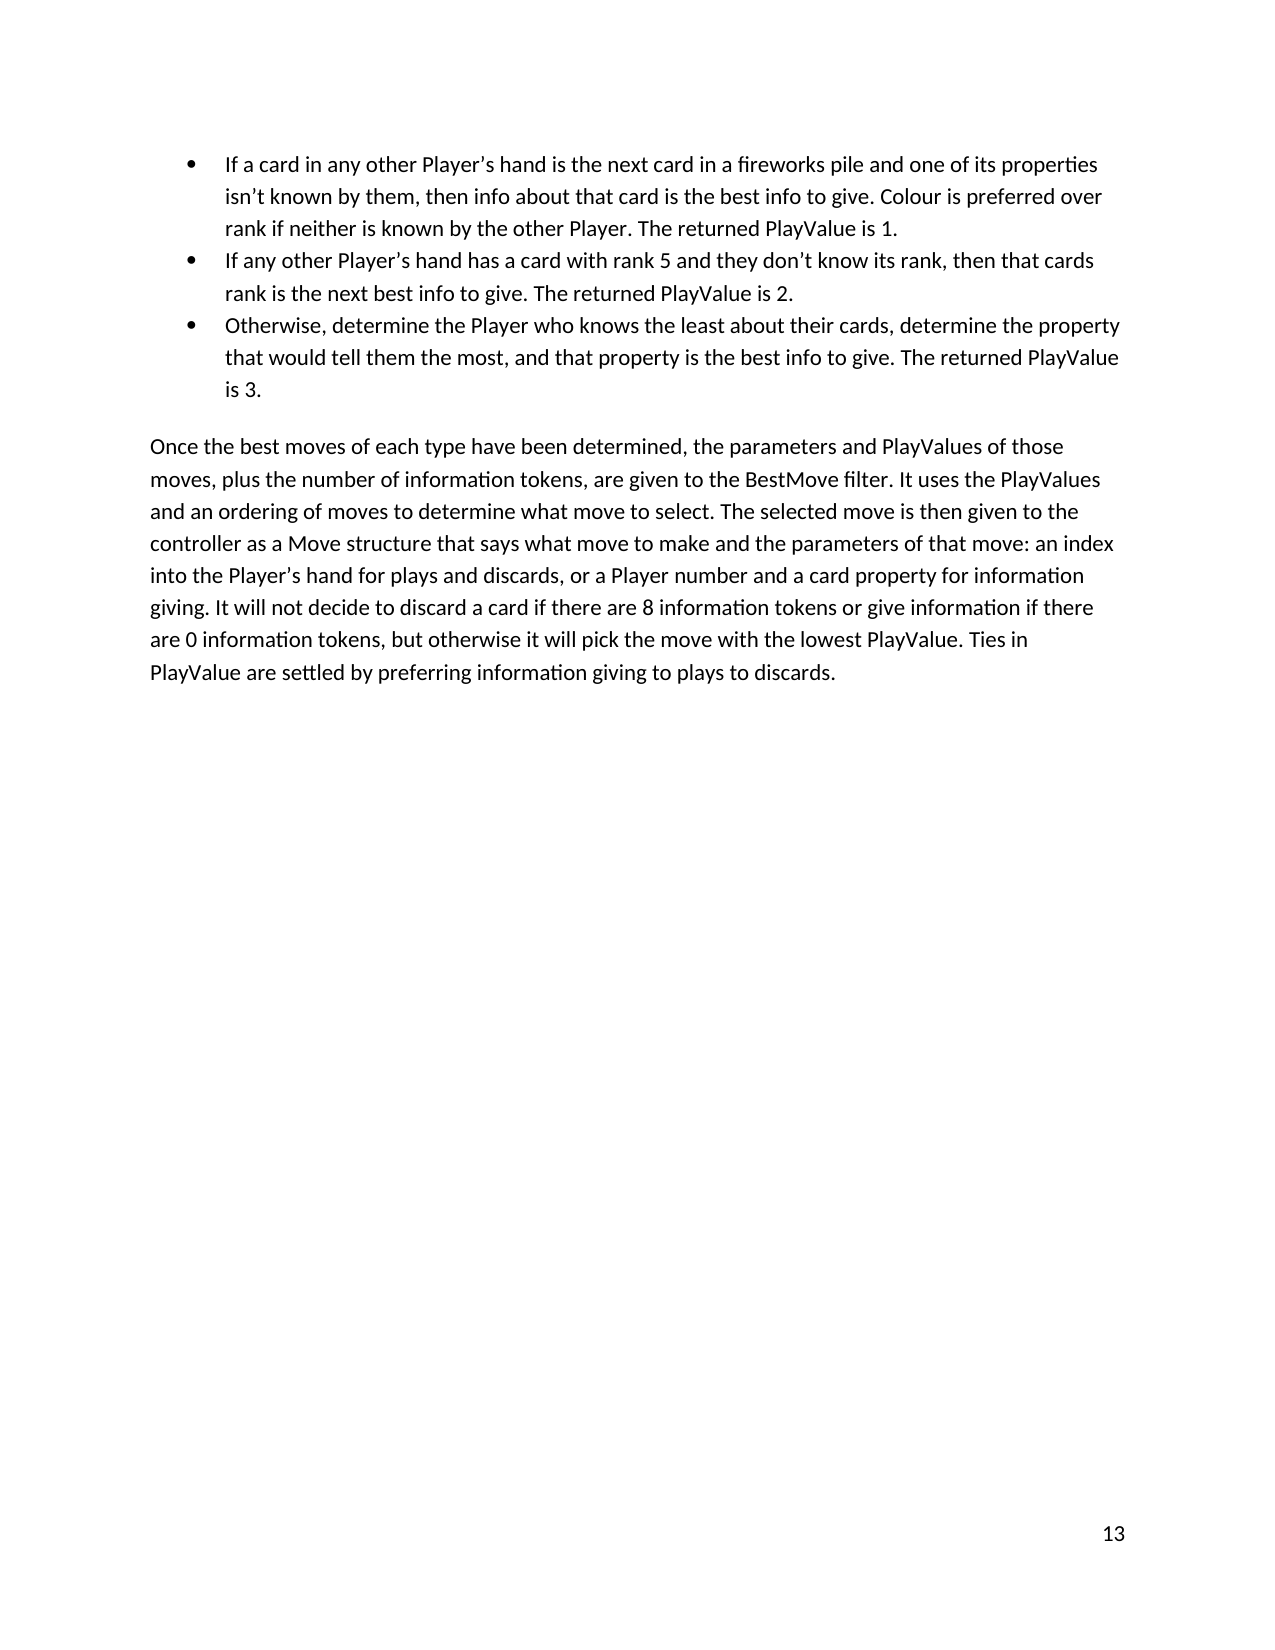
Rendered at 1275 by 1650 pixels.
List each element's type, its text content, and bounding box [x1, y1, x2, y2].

text Once the best moves of each type have been determined, the parameters and PlayValues of those moves, plus the number of information tokens, are given to the BestMove filter. It uses the PlayValues and an ordering of moves to determine what move to select. The selected move is then given to the controller as a Move structure that says what move to make and the parameters of that move: an index into the Player’s hand for plays and discards, or a Player number and a card property for information giving. It will not decide to discard a card if there are 8 information tokens or give information if there are 0 information tokens, but otherwise it will pick the move with the lowest PlayValue. Ties in PlayValue are settled by preferring information giving to plays to discards. [150, 432, 1125, 686]
list If any other Player’s hand has a card with rank 5 and they don’t know its rank, then that cards rank is the next best info to give. The returned PlayValue is 2. [187, 247, 1125, 307]
list Otherwise, determine the Player who knows the least about their cards, determine the property that would tell them the most, and that property is the best info to give. The returned PlayValue is 3. [187, 311, 1125, 403]
list If a card in any other Player’s hand is the next card in a fireworks pile and one of its properties isn’t known by them, then info about that card is the best info to give. Colour is preferred over rank if neither is known by the other Player. The returned PlayValue is 1. [187, 150, 1125, 242]
